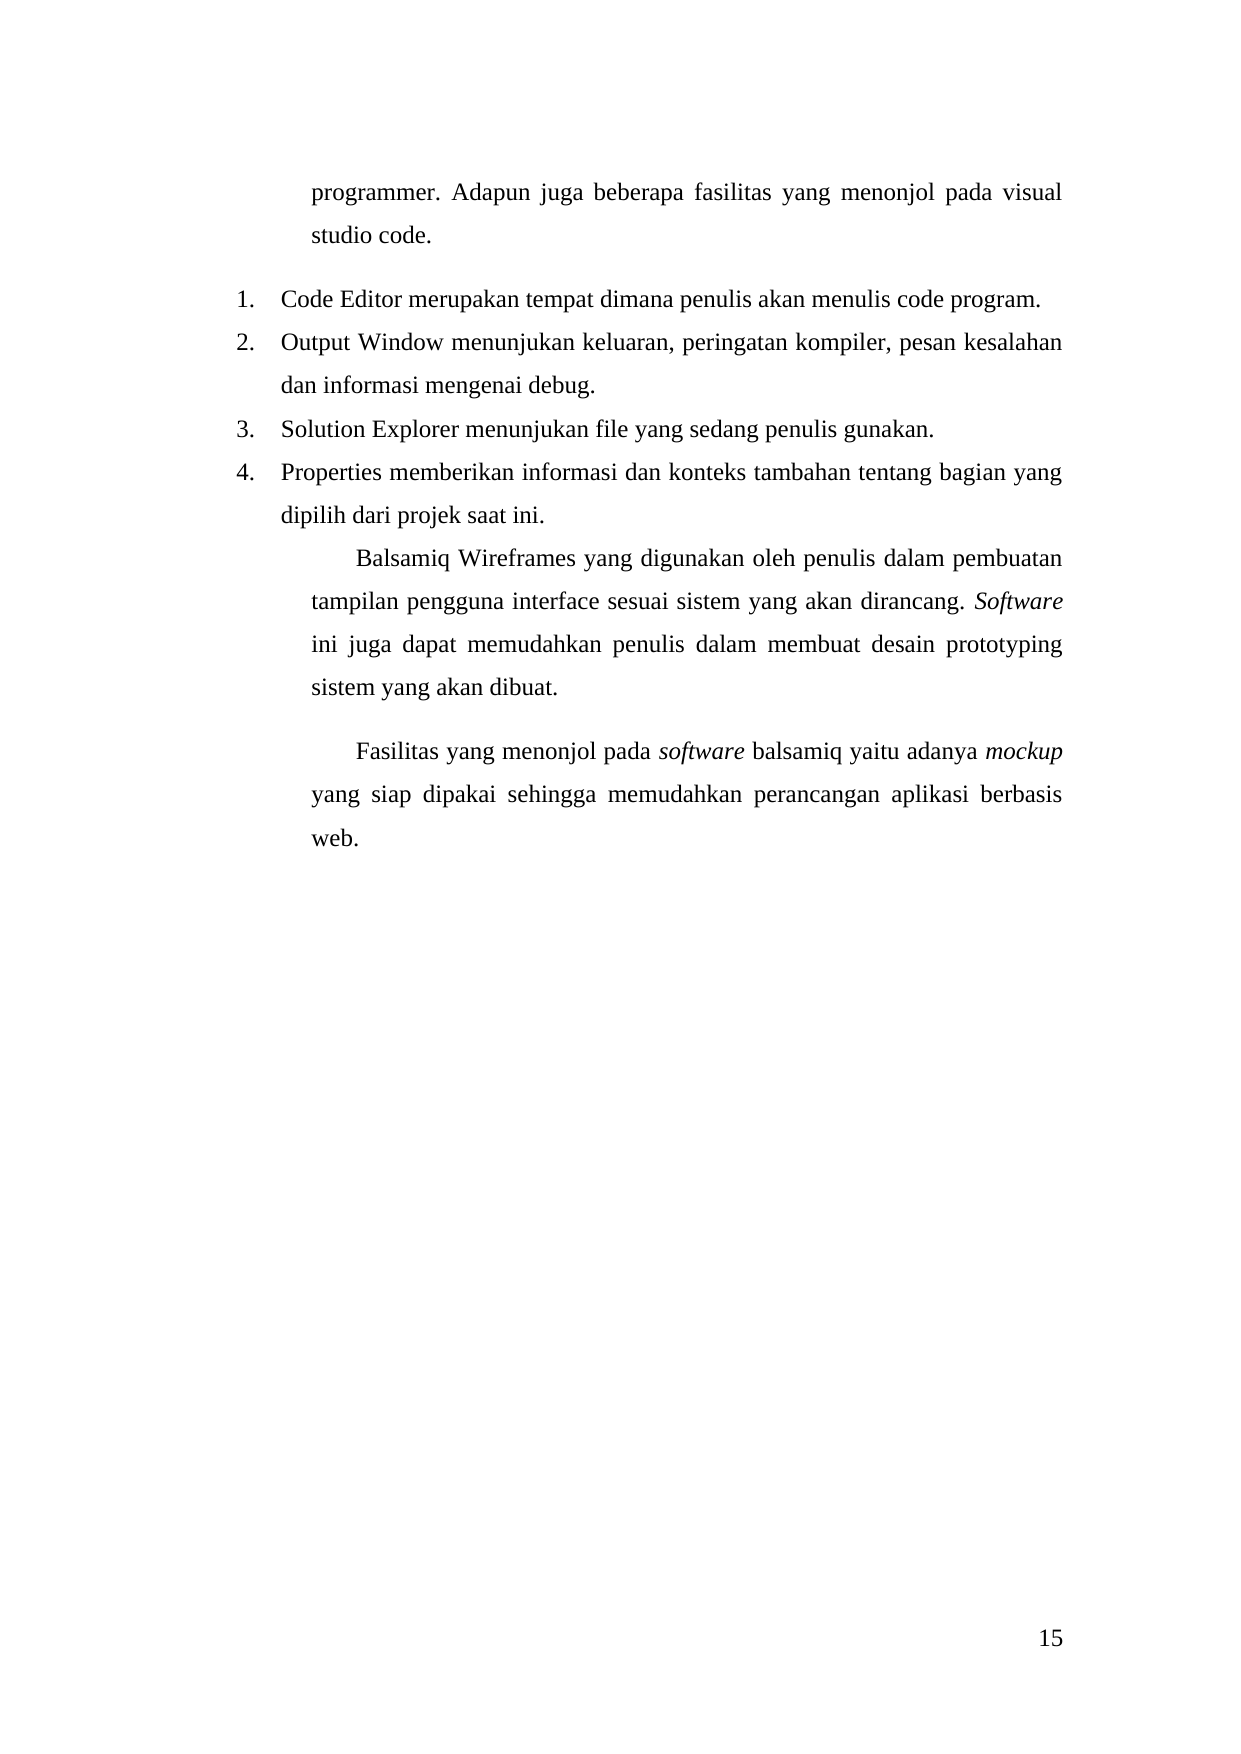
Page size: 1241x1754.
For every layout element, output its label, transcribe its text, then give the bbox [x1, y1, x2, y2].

list Properties memberikan informasi dan konteks tambahan tentang bagian yang dipilih dari projek saat ini. [236, 457, 1063, 529]
list Output Window menunjukan keluaran, peringatan kompiler, pesan kesalahan dan informasi mengenai debug. [236, 327, 1063, 399]
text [311, 177, 1063, 249]
text Fasilitas yang menonjol pada software balsamiq yaitu adanya mockup yang siap dipakai sehingga memudahkan perancangan aplikasi berbasis web. [311, 736, 1063, 851]
text Balsamiq Wireframes yang digunakan oleh penulis dalam pembuatan tampilan pengguna interface sesuai sistem yang akan dirancang. Software ini juga dapat memudahkan penulis dalam membuat desain prototyping sistem yang akan dibuat. [311, 543, 1063, 701]
list Solution Explorer menunjukan file yang sedang penulis gunakan. [236, 414, 1063, 442]
list Code Editor merupakan tempat dimana penulis akan menulis code program. [236, 284, 1063, 313]
